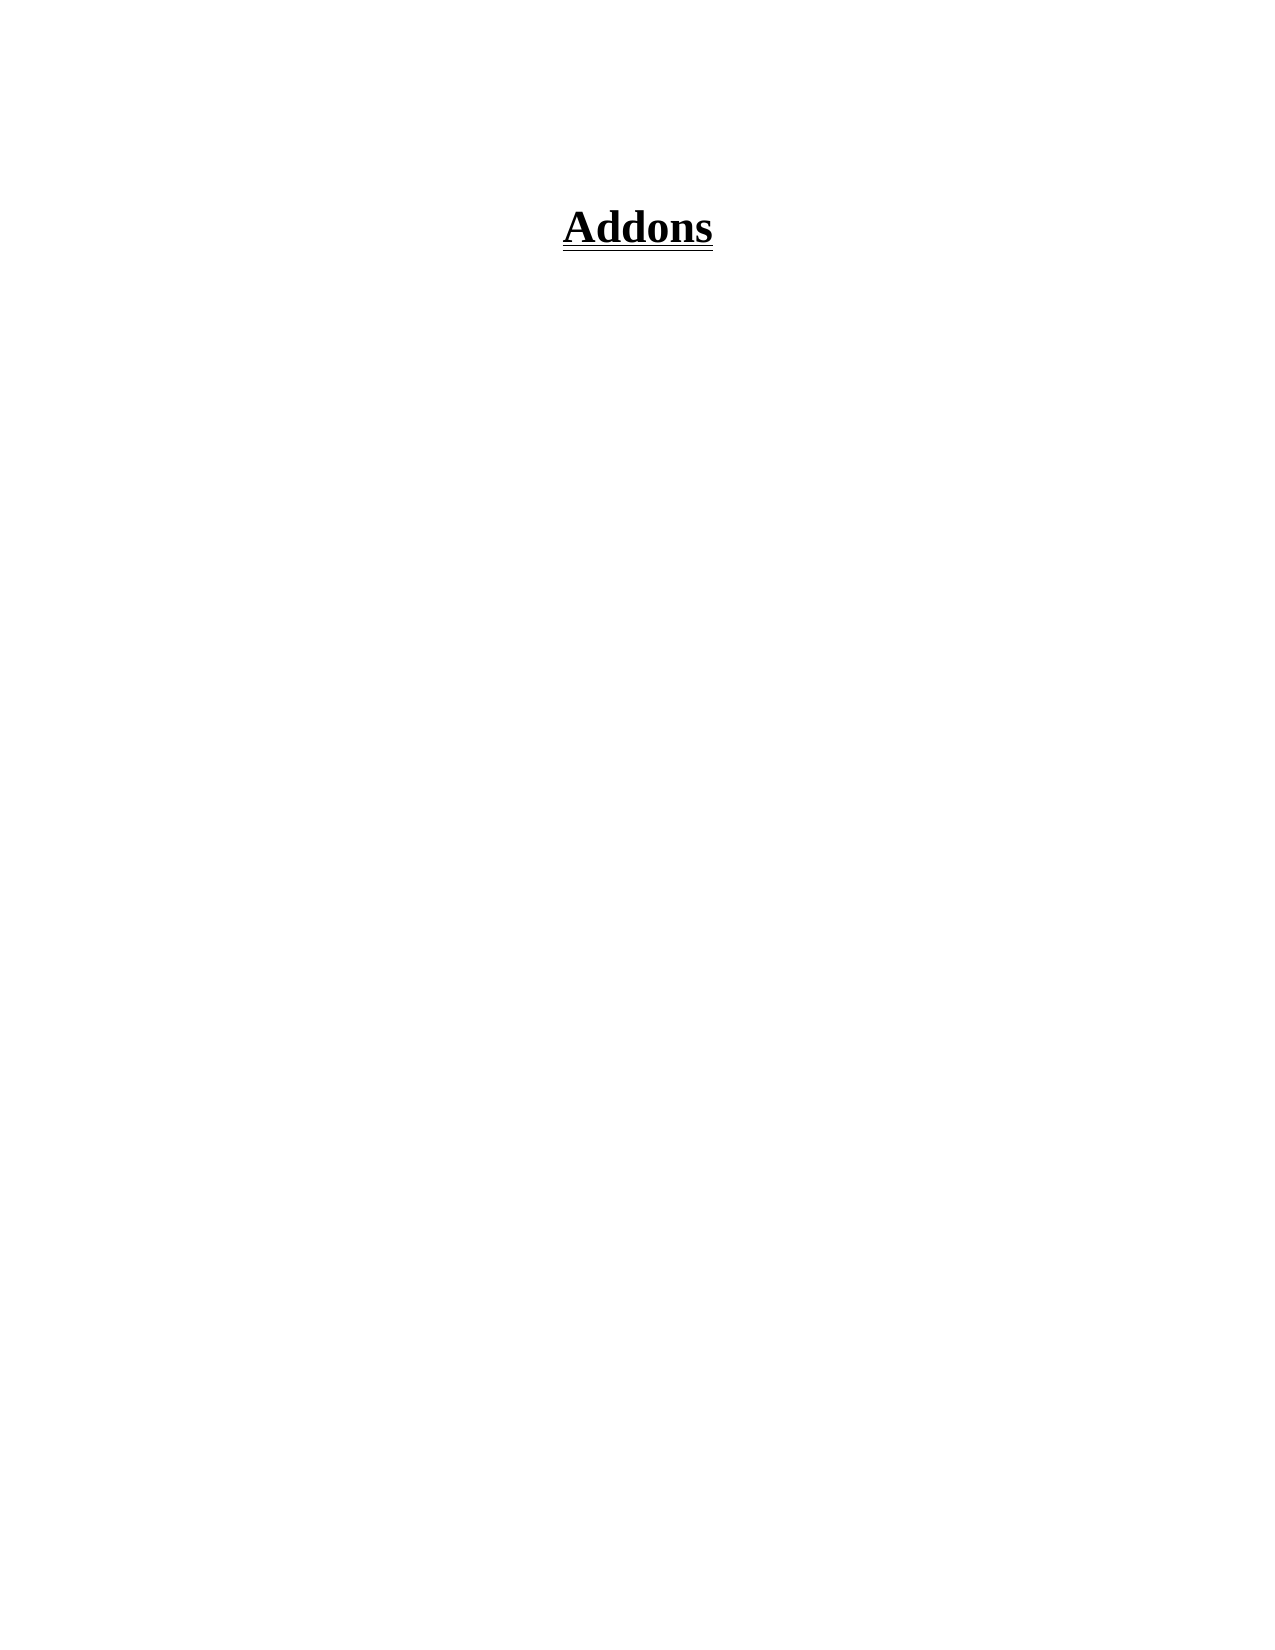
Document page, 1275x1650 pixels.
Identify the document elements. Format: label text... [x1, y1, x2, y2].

subtitle Addons [150, 200, 1125, 253]
